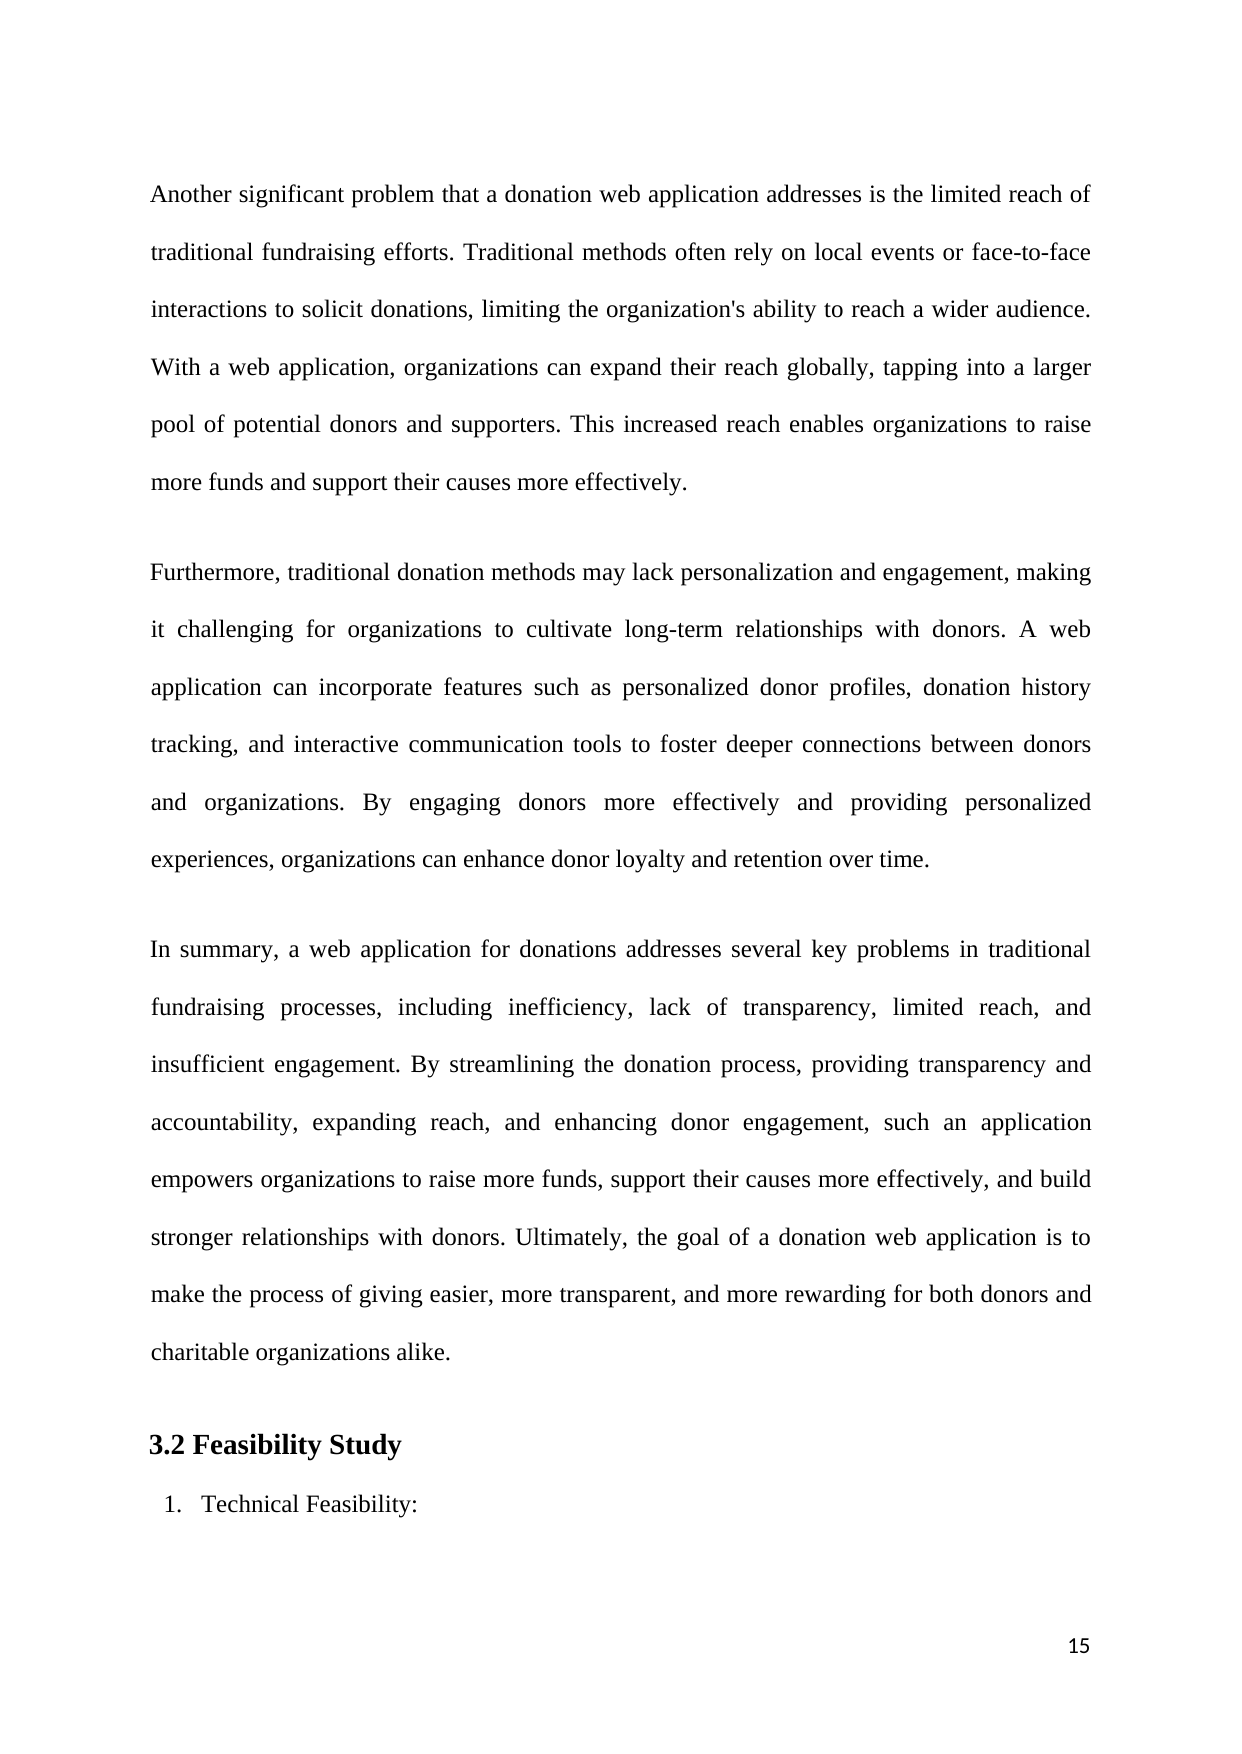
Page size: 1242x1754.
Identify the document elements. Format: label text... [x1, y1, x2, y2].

text 3.2 Feasibility Study [148, 1427, 1091, 1460]
list Technical Feasibility: [163, 1489, 1091, 1518]
subtitle In summary, a web application for donations addresses several key problems in traditional fundraising processes, including inefficiency, lack of transparency, limited reach, and insufficient engagement. By streamlining the donation process, providing transparency and accountability, expanding reach, and enhancing donor engagement, such an application empowers organizations to raise more funds, support their causes more effectively, and build stronger relationships with donors. Ultimately, the goal of a donation web application is to make the process of giving easier, more transparent, and more rewarding for both donors and charitable organizations alike. [149, 934, 1092, 1366]
subtitle Furthermore, traditional donation methods may lack personalization and engagement, making it challenging for organizations to cultivate long-term relationships with donors. A web application can incorporate features such as personalized donor profiles, donation history tracking, and interactive communication tools to foster deeper connections between donors and organizations. By engaging donors more effectively and providing personalized experiences, organizations can enhance donor loyalty and retention over time. [149, 557, 1092, 873]
subtitle Another significant problem that a donation web application addresses is the limited reach of traditional fundraising efforts. Traditional methods often rely on local events or face-to-face interactions to solicit donations, limiting the organization's ability to reach a wider audience. With a web application, organizations can expand their reach globally, tapping into a larger pool of potential donors and supporters. This increased reach enables organizations to raise more funds and support their causes more effectively. [149, 179, 1092, 496]
